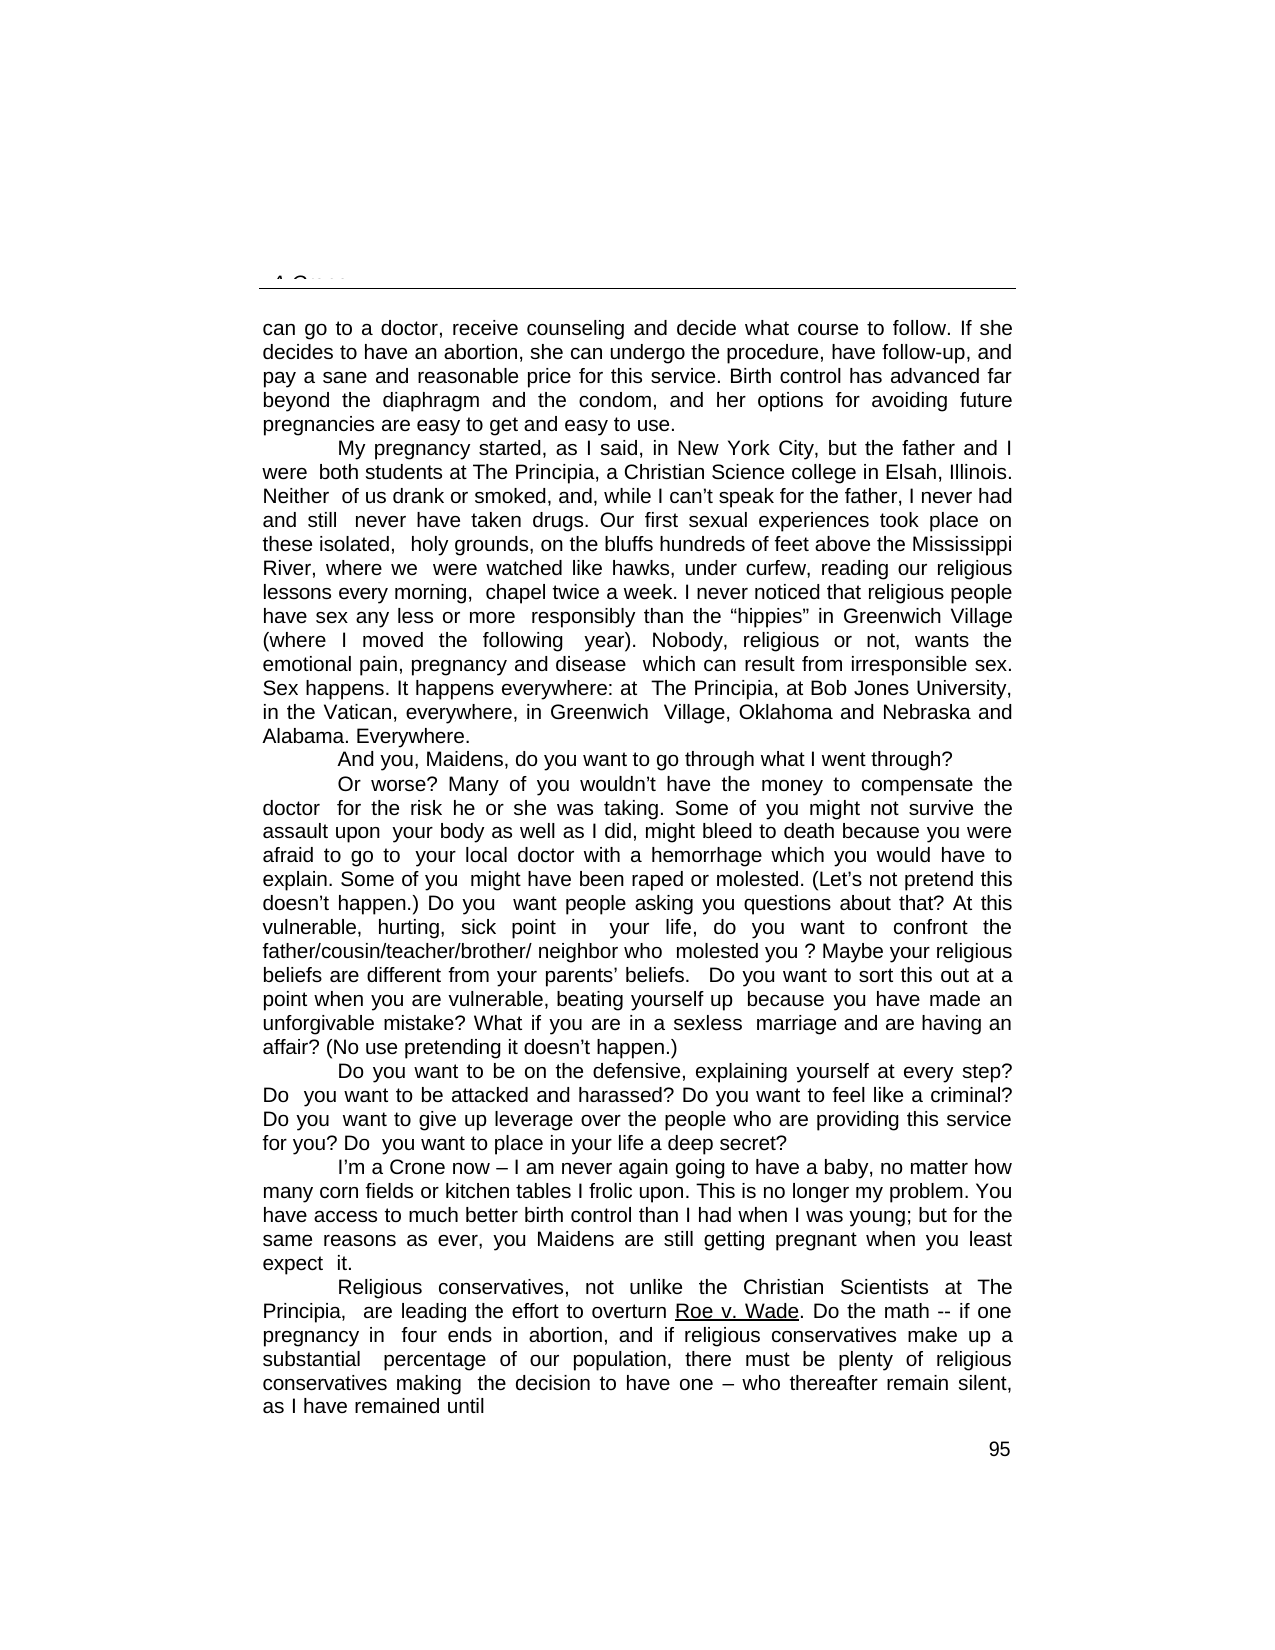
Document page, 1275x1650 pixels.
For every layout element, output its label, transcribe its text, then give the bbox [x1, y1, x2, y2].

text Do you want to be on the defensive, explaining yourself at every step? Do you want to be attacked and harassed? Do you want to feel like a criminal? Do you want to give up leverage over the people who are providing this service for you? Do you want to place in your life a deep secret? [262, 1059, 1013, 1155]
text 95 [265, 1437, 1011, 1461]
text And you, Maidens, do you want to go through what I went through? [337, 747, 1096, 771]
text I’m a Crone now – I am never again going to have a baby, no matter how many corn fields or kitchen tables I frolic upon. This is no longer my problem. You have access to much better birth control than I had when I was young; but for the same reasons as ever, you Maidens are still getting pregnant when you least expect it. [262, 1155, 1013, 1274]
text My pregnancy started, as I said, in New York City, but the father and I were both students at The Principia, a Christian Science college in Elsah, Illinois. Neither of us drank or smoked, and, while I can’t speak for the father, I never had and still never have taken drugs. Our first sexual experiences took place on these isolated, holy grounds, on the bluffs hundreds of feet above the Mississippi River, where we were watched like hawks, under curfew, reading our religious lessons every morning, chapel twice a week. I never noticed that religious people have sex any less or more responsibly than the “hippies” in Greenwich Village (where I moved the following year). Nobody, religious or not, wants the emotional pain, pregnancy and disease which can result from irresponsible sex. Sex happens. It happens everywhere: at The Principia, at Bob Jones University, in the Vatican, everywhere, in Greenwich Village, Oklahoma and Nebraska and Alabama. Everywhere. [262, 436, 1013, 747]
text can go to a doctor, receive counseling and decide what course to follow. If she decides to have an abortion, she can undergo the procedure, have follow-up, and pay a sane and reasonable price for this service. Birth control has advanced far beyond the diaphragm and the condom, and her options for avoiding future pregnancies are easy to get and easy to use. [262, 316, 1013, 436]
text Or worse? Many of you wouldn’t have the money to compensate the doctor for the risk he or she was taking. Some of you might not survive the assault upon your body as well as I did, might bleed to death because you were afraid to go to your local doctor with a hemorrhage which you would have to explain. Some of you might have been raped or molested. (Let’s not pretend this doesn’t happen.) Do you want people asking you questions about that? At this vulnerable, hurting, sick point in your life, do you want to confront the father/cousin/teacher/brother/ neighbor who molested you ? Maybe your religious beliefs are different from your parents’ beliefs. Do you want to sort this out at a point when you are vulnerable, beating yourself up because you have made an unforgivable mistake? What if you are in a sexless marriage and are having an affair? (No use pretending it doesn’t happen.) [262, 771, 1013, 1059]
text Religious conservatives, not unlike the Christian Scientists at The Principia, are leading the effort to overturn Roe v. Wade. Do the math -- if one pregnancy in four ends in abortion, and if religious conservatives make up a substantial percentage of our population, there must be plenty of religious conservatives making the decision to have one – who thereafter remain silent, as I have remained until [262, 1274, 1013, 1418]
